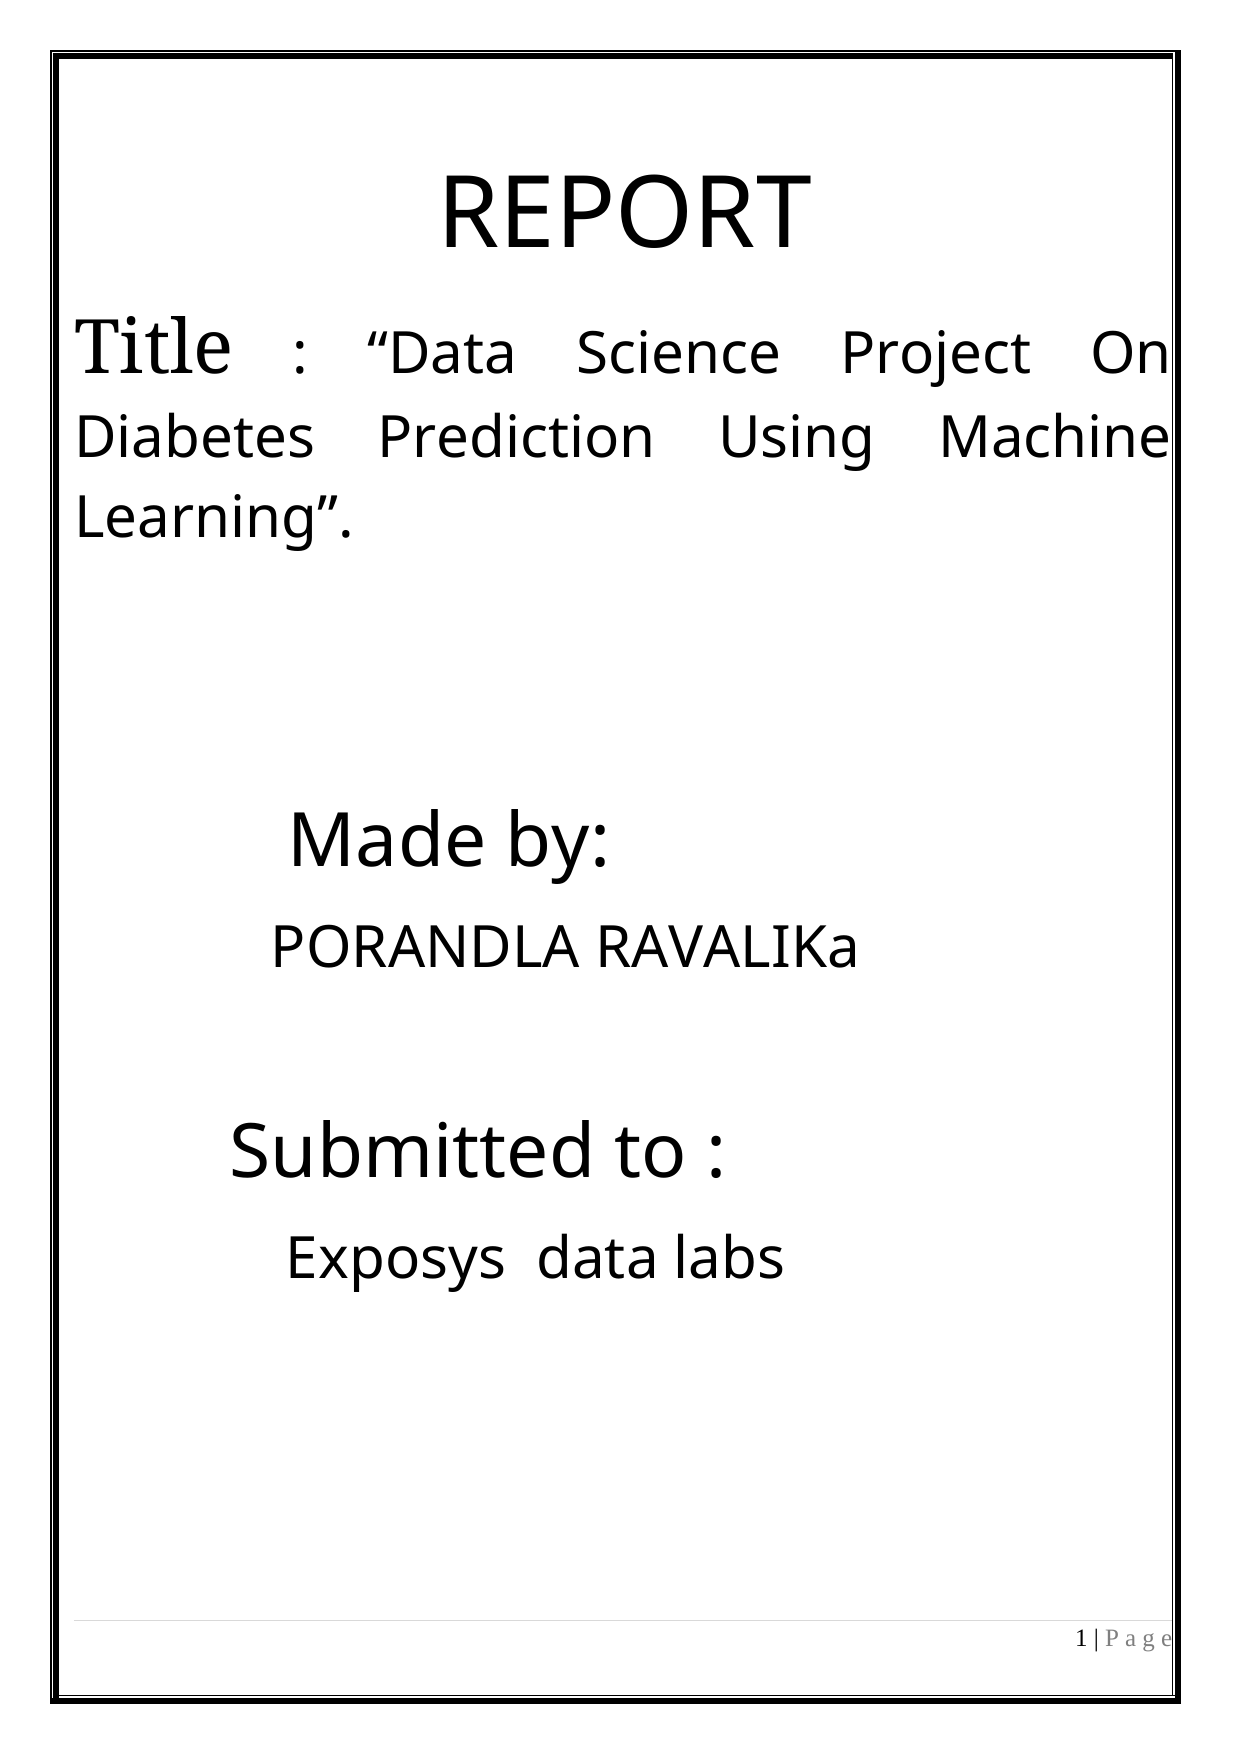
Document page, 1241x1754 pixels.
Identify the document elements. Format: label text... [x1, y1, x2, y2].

text Made by: [74, 786, 1172, 888]
text REPORT [74, 140, 1172, 277]
text Title : “Data Science Project On Diabetes Prediction Using Machine Learning”. [74, 293, 1172, 554]
text PORANDLA RAVALIKa [74, 905, 1172, 984]
text Submitted to : [74, 1097, 1172, 1199]
text Exposys data labs [74, 1216, 1172, 1296]
